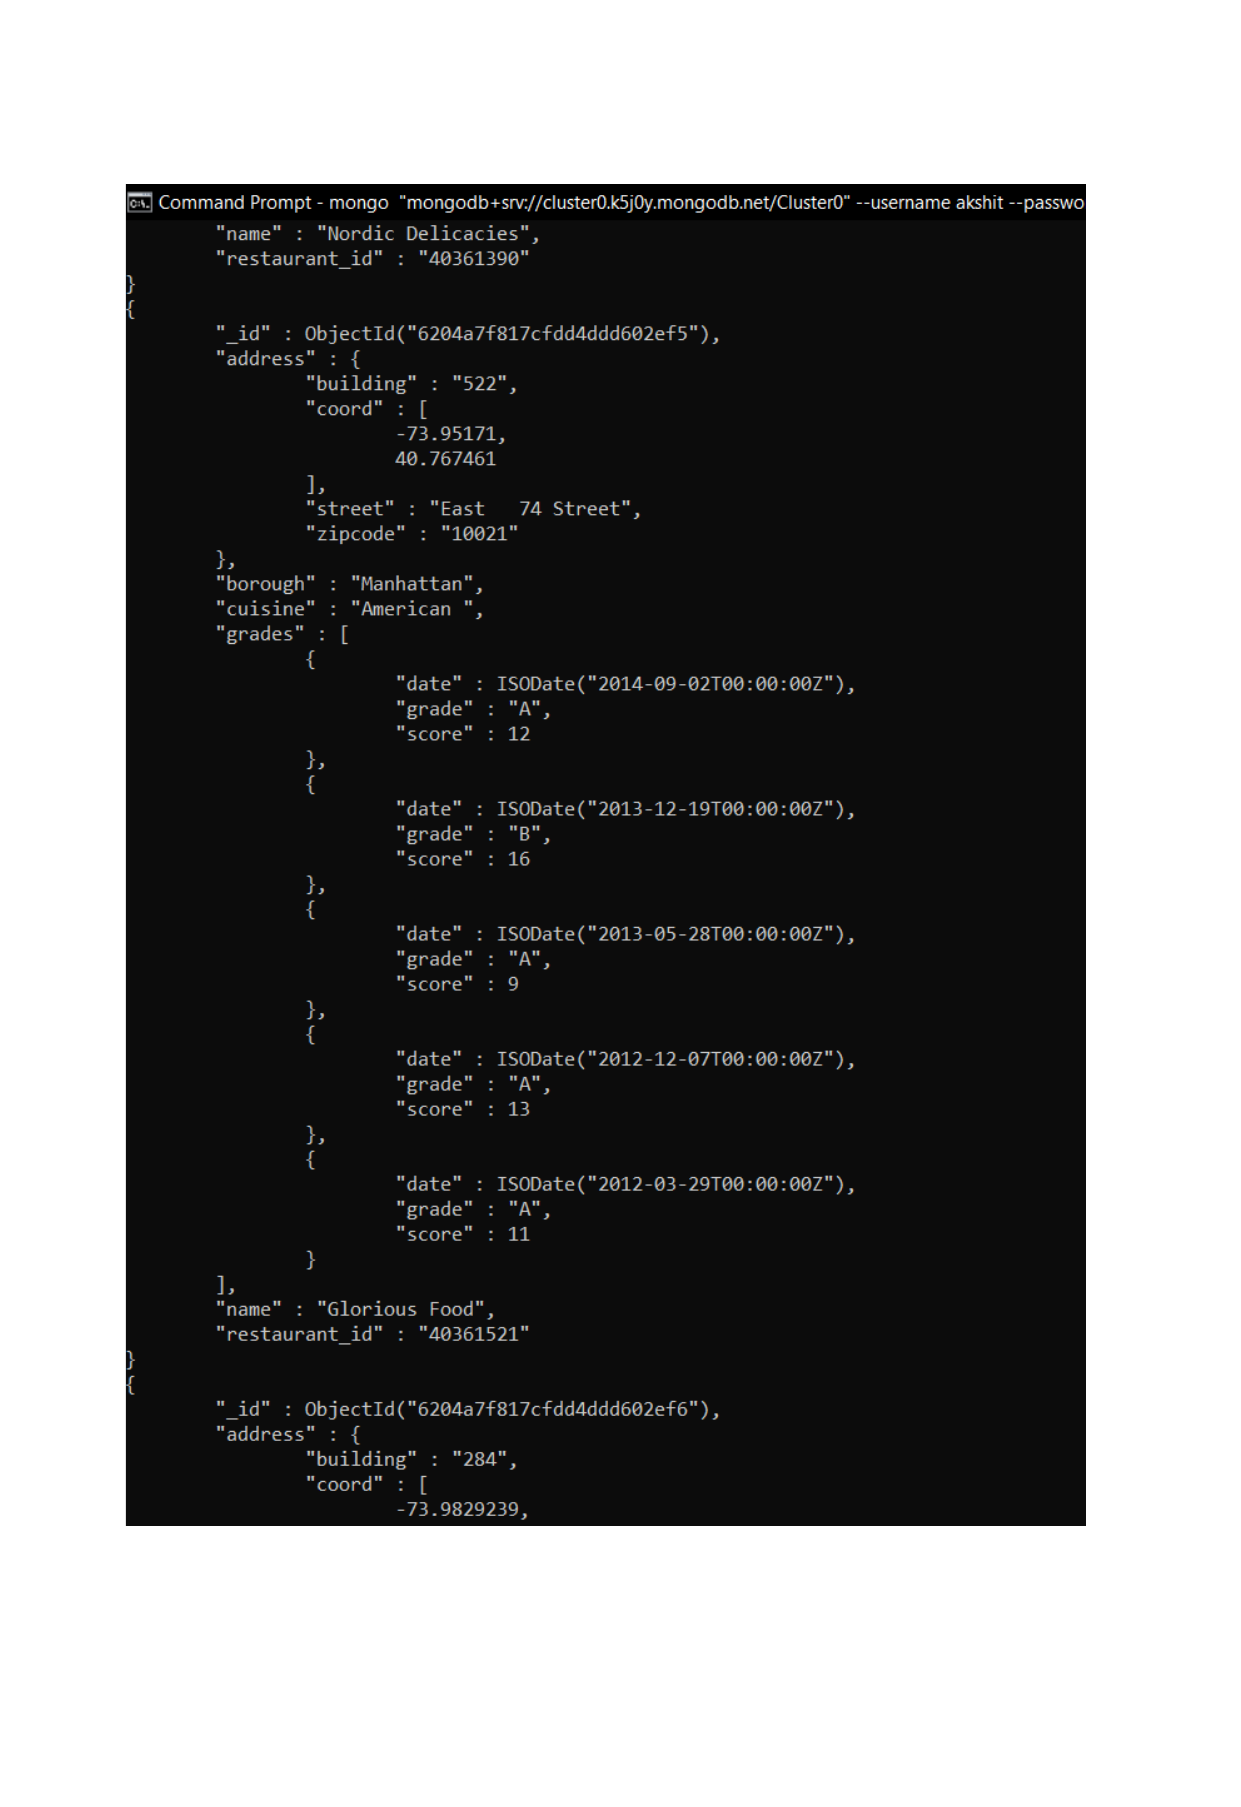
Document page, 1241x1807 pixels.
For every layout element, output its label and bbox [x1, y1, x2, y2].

picture [125, 184, 1086, 1526]
